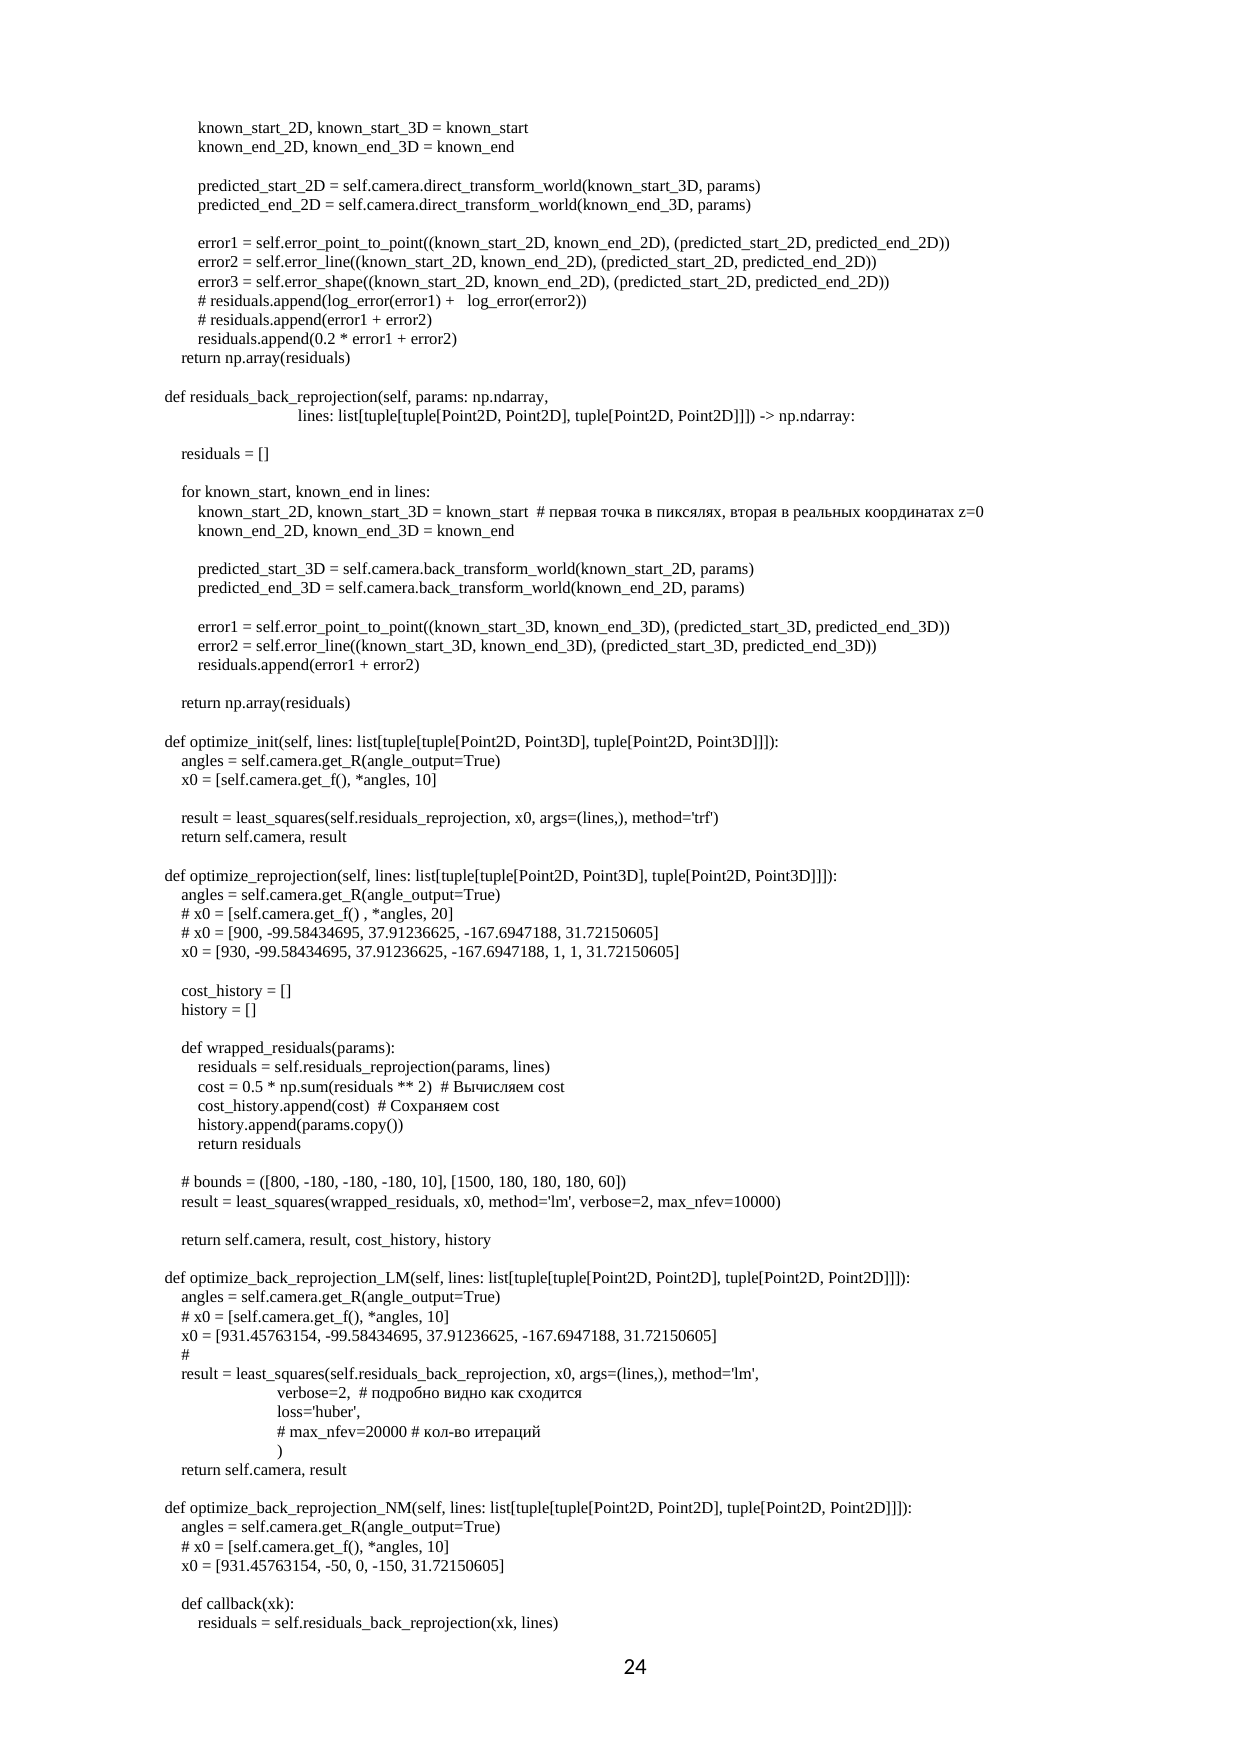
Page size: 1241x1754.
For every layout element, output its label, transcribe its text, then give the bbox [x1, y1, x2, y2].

text return np.array(residuals) [148, 693, 1122, 712]
text x0 = [self.camera.get_f(), *angles, 10] [148, 770, 1122, 789]
text error2 = self.error_line((known_start_2D, known_end_2D), (predicted_start_2D, predicted_end_2D)) [148, 252, 1122, 271]
text angles = self.camera.get_R(angle_output=True) [148, 1287, 1122, 1306]
text x0 = [931.45763154, -99.58434695, 37.91236625, -167.6947188, 31.72150605] [148, 1326, 1122, 1345]
text angles = self.camera.get_R(angle_output=True) [148, 885, 1122, 904]
text history = [] [148, 1000, 1122, 1019]
text predicted_end_2D = self.camera.direct_transform_world(known_end_3D, params) [148, 195, 1122, 214]
text known_end_2D, known_end_3D = known_end [148, 521, 1122, 540]
text cost_history.append(cost) # Сохраняем cost [148, 1096, 1122, 1115]
text predicted_start_3D = self.camera.back_transform_world(known_start_2D, params) [148, 559, 1122, 578]
text # [148, 1345, 1122, 1364]
text residuals = self.residuals_reprojection(params, lines) [148, 1057, 1122, 1076]
text cost_history = [] [148, 981, 1122, 1000]
text def optimize_reprojection(self, lines: list[tuple[tuple[Point2D, Point3D], tuple[Point2D, Point3D]]]): [148, 866, 1122, 885]
text loss='huber', [148, 1402, 1122, 1421]
text residuals = self.residuals_back_reprojection(xk, lines) [148, 1613, 1122, 1632]
text # x0 = [self.camera.get_f() , *angles, 20] [148, 904, 1122, 923]
text x0 = [930, -99.58434695, 37.91236625, -167.6947188, 1, 1, 31.72150605] [148, 942, 1122, 961]
text # residuals.append(error1 + error2) [148, 310, 1122, 329]
text # residuals.append(log_error(error1) + log_error(error2)) [148, 291, 1122, 310]
text predicted_end_3D = self.camera.back_transform_world(known_end_2D, params) [148, 578, 1122, 597]
text error2 = self.error_line((known_start_3D, known_end_3D), (predicted_start_3D, predicted_end_3D)) [148, 636, 1122, 655]
text # x0 = [self.camera.get_f(), *angles, 10] [148, 1306, 1122, 1326]
text def residuals_back_reprojection(self, params: np.ndarray, [148, 386, 1122, 406]
text return self.camera, result [148, 827, 1122, 846]
text result = least_squares(self.residuals_reprojection, x0, args=(lines,), method='trf') [148, 808, 1122, 827]
text error1 = self.error_point_to_point((known_start_2D, known_end_2D), (predicted_start_2D, predicted_end_2D)) [148, 233, 1122, 252]
text error3 = self.error_shape((known_start_2D, known_end_2D), (predicted_start_2D, predicted_end_2D)) [148, 271, 1122, 291]
text def optimize_init(self, lines: list[tuple[tuple[Point2D, Point3D], tuple[Point2D, Point3D]]]): [148, 731, 1122, 751]
text x0 = [931.45763154, -50, 0, -150, 31.72150605] [148, 1556, 1122, 1575]
text ) [148, 1441, 1122, 1460]
text angles = self.camera.get_R(angle_output=True) [148, 1517, 1122, 1536]
text def wrapped_residuals(params): [148, 1038, 1122, 1057]
text result = least_squares(wrapped_residuals, x0, method='lm', verbose=2, max_nfev=10000) [148, 1191, 1122, 1211]
text def optimize_back_reprojection_NM(self, lines: list[tuple[tuple[Point2D, Point2D], tuple[Point2D, Point2D]]]): [148, 1498, 1122, 1517]
text lines: list[tuple[tuple[Point2D, Point2D], tuple[Point2D, Point2D]]]) -> np.ndarray: [148, 406, 1122, 425]
text # x0 = [900, -99.58434695, 37.91236625, -167.6947188, 31.72150605] [148, 923, 1122, 942]
text return np.array(residuals) [148, 348, 1122, 367]
text def optimize_back_reprojection_LM(self, lines: list[tuple[tuple[Point2D, Point2D], tuple[Point2D, Point2D]]]): [148, 1268, 1122, 1287]
text history.append(params.copy()) [148, 1115, 1122, 1134]
text predicted_start_2D = self.camera.direct_transform_world(known_start_3D, params) [148, 176, 1122, 195]
text angles = self.camera.get_R(angle_output=True) [148, 751, 1122, 770]
text residuals = [] [148, 444, 1122, 463]
text def callback(xk): [148, 1594, 1122, 1613]
text # bounds = ([800, -180, -180, -180, 10], [1500, 180, 180, 180, 60]) [148, 1172, 1122, 1191]
text residuals.append(0.2 * error1 + error2) [148, 329, 1122, 348]
text residuals.append(error1 + error2) [148, 655, 1122, 674]
text cost = 0.5 * np.sum(residuals ** 2) # Вычисляем cost [148, 1076, 1122, 1096]
text verbose=2, # подробно видно как сходится [148, 1383, 1122, 1402]
text result = least_squares(self.residuals_back_reprojection, x0, args=(lines,), method='lm', [148, 1364, 1122, 1383]
text # max_nfev=20000 # кол-во итераций [148, 1421, 1122, 1441]
text # x0 = [self.camera.get_f(), *angles, 10] [148, 1536, 1122, 1556]
text known_start_2D, known_start_3D = known_start # первая точка в пиксялях, вторая в реальных координатах z=0 [148, 501, 1122, 521]
text return self.camera, result [148, 1460, 1122, 1479]
text return self.camera, result, cost_history, history [148, 1230, 1122, 1249]
text for known_start, known_end in lines: [148, 482, 1122, 501]
text known_start_2D, known_start_3D = known_start [148, 118, 1122, 137]
text known_end_2D, known_end_3D = known_end [148, 137, 1122, 156]
text return residuals [148, 1134, 1122, 1153]
text error1 = self.error_point_to_point((known_start_3D, known_end_3D), (predicted_start_3D, predicted_end_3D)) [148, 616, 1122, 636]
